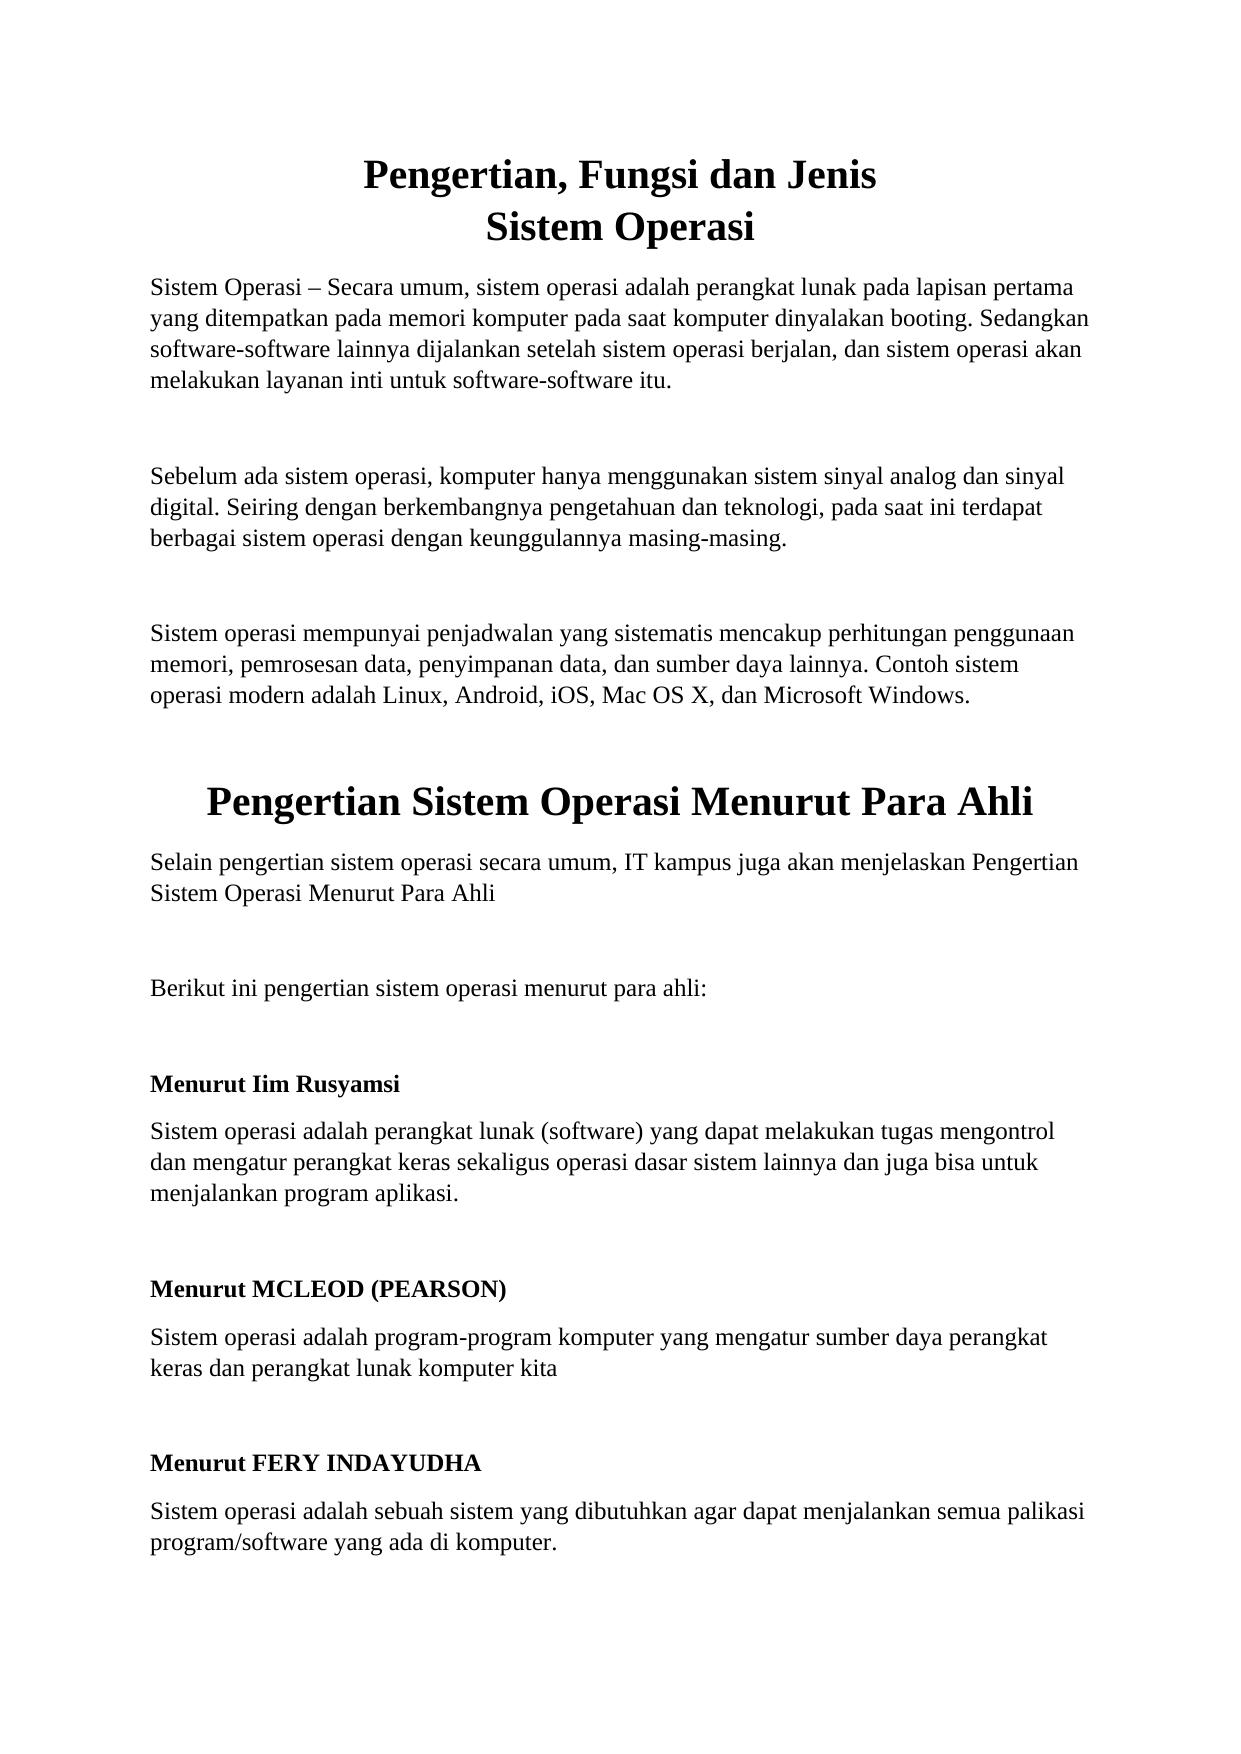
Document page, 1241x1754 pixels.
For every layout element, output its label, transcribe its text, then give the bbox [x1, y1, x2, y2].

text Selain pengertian sistem operasi secara umum, IT kampus juga akan menjelaskan Pengertian Sistem Operasi Menurut Para Ahli [150, 847, 1090, 907]
text Menurut Iim Rusyamsi [150, 1069, 1090, 1097]
text Menurut FERY INDAYUDHA [150, 1448, 1090, 1477]
text Sistem operasi adalah perangkat lunak (software) yang dapat melakukan tugas mengontrol dan mengatur perangkat keras sekaligus operasi dasar sistem lainnya dan juga bisa untuk menjalankan program aplikasi. [150, 1116, 1090, 1207]
text Sistem operasi adalah program-program komputer yang mengatur sumber daya perangkat keras dan perangkat lunak komputer kita [150, 1322, 1090, 1381]
subtitle Pengertian, Fungsi dan Jenis Sistem Operasi [150, 150, 1090, 249]
text Menurut MCLEOD (PEARSON) [150, 1274, 1090, 1303]
text Sistem Operasi – Secara umum, sistem operasi adalah perangkat lunak pada lapisan pertama yang ditempatkan pada memori komputer pada saat komputer dinyalakan booting. Sedangkan software-software lainnya dijalankan setelah sistem operasi berjalan, dan sistem operasi akan melakukan layanan inti untuk software-software itu. [150, 272, 1090, 394]
text Sistem operasi mempunyai penjadwalan yang sistematis mencakup perhitungan penggunaan memori, pemrosesan data, penyimpanan data, dan sumber daya lainnya. Contoh sistem operasi modern adalah Linux, Android, iOS, Mac OS X, dan Microsoft Windows. [150, 618, 1090, 709]
text Berikut ini pengertian sistem operasi menurut para ahli: [150, 973, 1090, 1002]
text Sebelum ada sistem operasi, komputer hanya menggunakan sistem sinyal analog dan sinyal digital. Seiring dengan berkembangnya pengetahuan dan teknologi, pada saat ini terdapat berbagai sistem operasi dengan keunggulannya masing-masing. [150, 461, 1090, 552]
subtitle Pengertian Sistem Operasi Menurut Para Ahli [150, 776, 1090, 824]
text Sistem operasi adalah sebuah sistem yang dibutuhkan agar dapat menjalankan semua palikasi program/software yang ada di komputer. [150, 1496, 1090, 1556]
